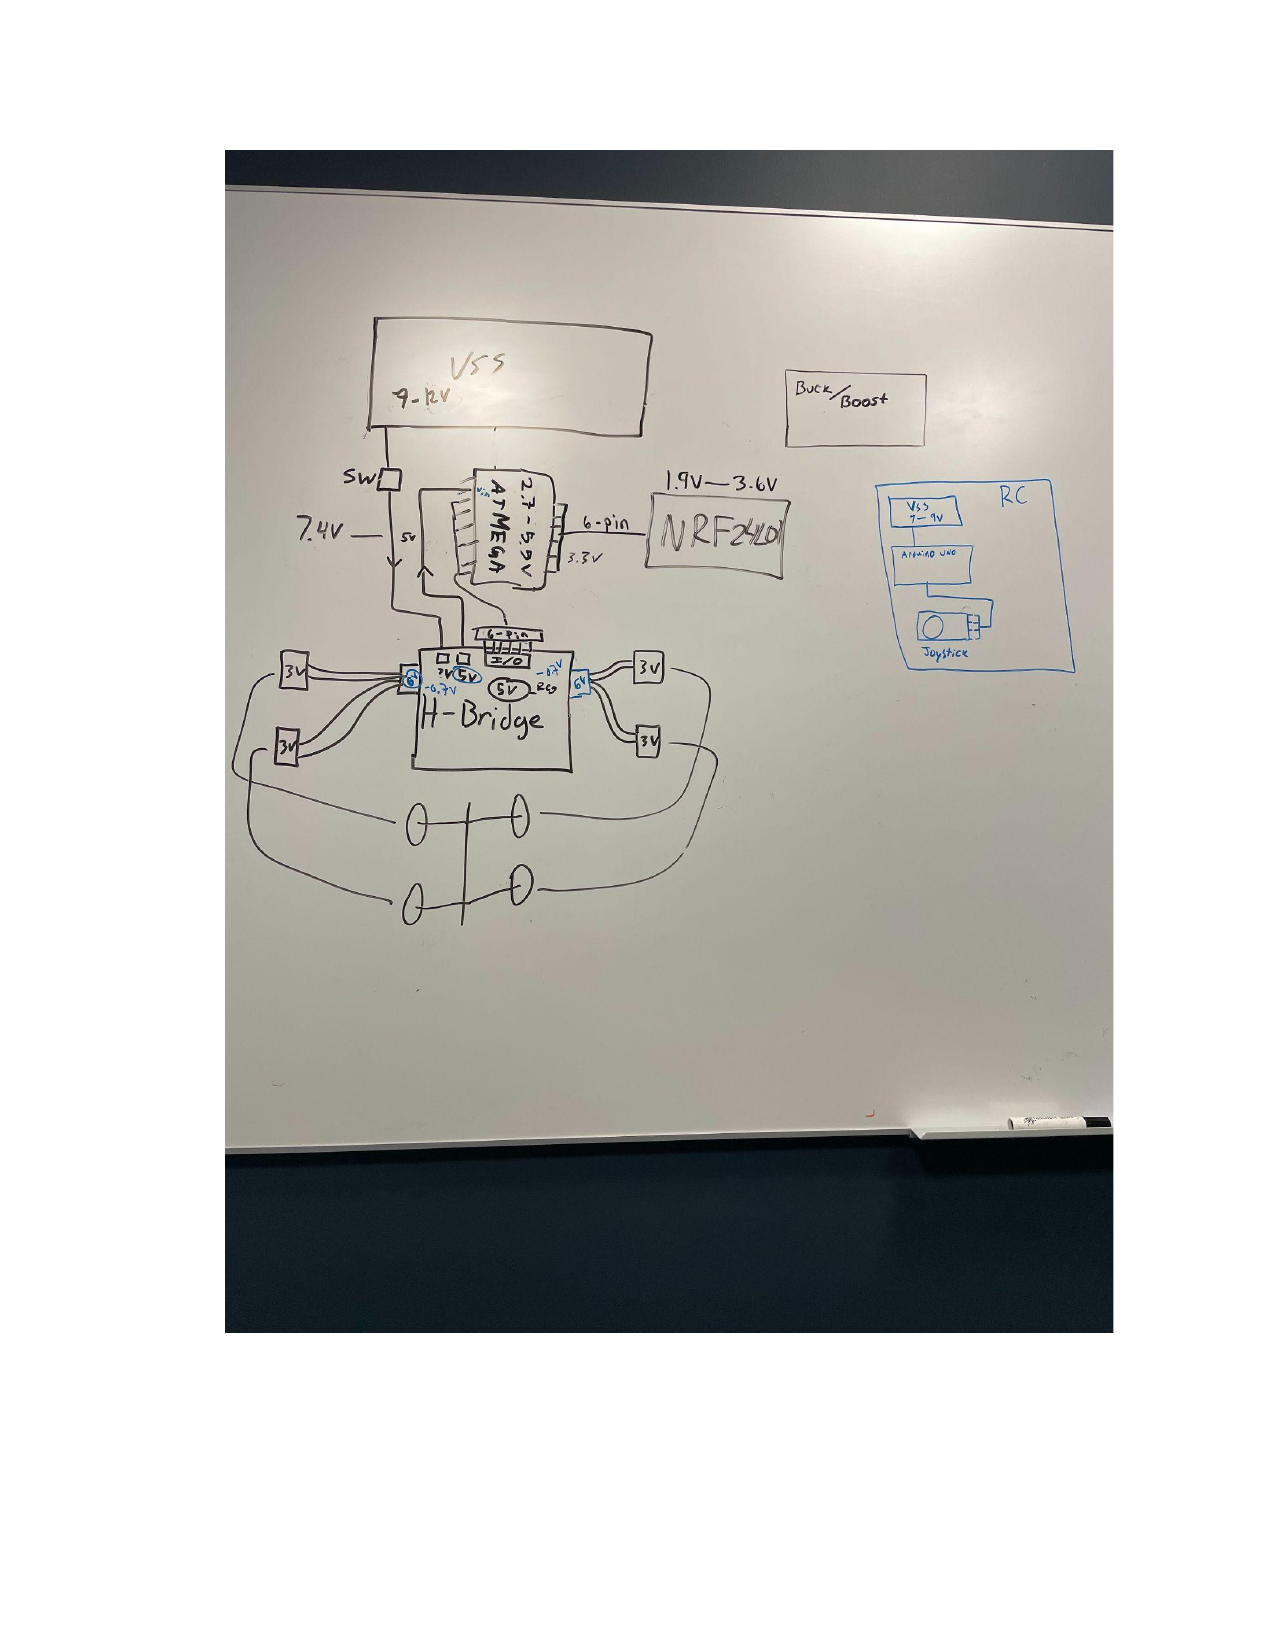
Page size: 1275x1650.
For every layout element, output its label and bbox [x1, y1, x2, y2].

picture [225, 150, 1114, 1333]
